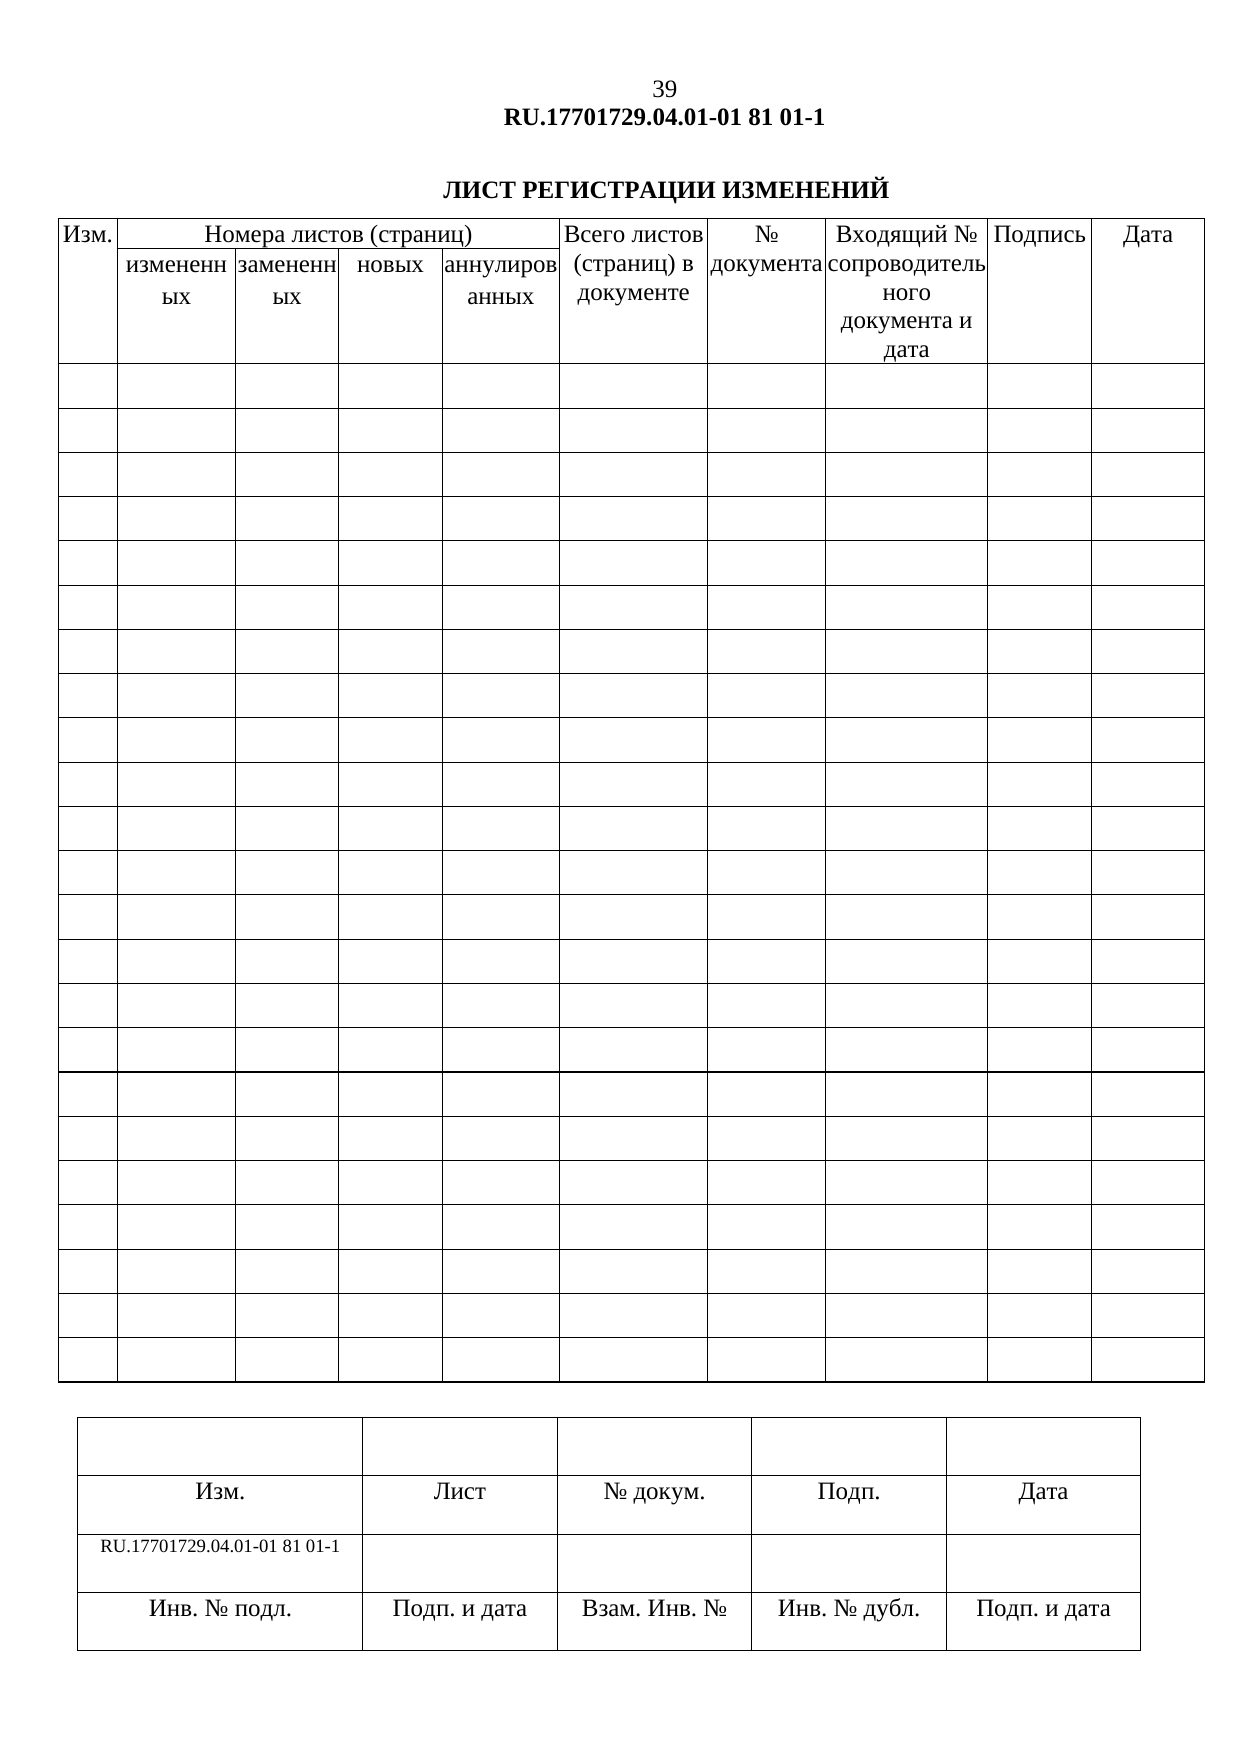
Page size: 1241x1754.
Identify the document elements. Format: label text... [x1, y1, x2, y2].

table_cell [988, 1205, 1091, 1248]
table_cell [826, 807, 987, 850]
table_header Всего листов (страниц) в документе [560, 219, 707, 363]
table_cell [826, 1294, 987, 1337]
table_cell [560, 851, 707, 894]
table_cell [118, 453, 235, 496]
table_cell [118, 1250, 235, 1293]
table_cell [708, 1161, 825, 1204]
table_cell [59, 630, 117, 673]
table_cell [339, 409, 442, 452]
table_cell [560, 1117, 707, 1160]
table_cell [988, 1250, 1091, 1293]
table_cell [708, 895, 825, 939]
table_cell [443, 895, 559, 939]
table_cell измененных [118, 249, 235, 363]
table_cell [708, 453, 825, 496]
table_cell [236, 453, 338, 496]
table_cell [560, 1161, 707, 1204]
table_cell [1092, 497, 1204, 540]
table_cell [560, 984, 707, 1027]
table_cell [560, 1205, 707, 1248]
table_cell [560, 541, 707, 584]
table_cell [560, 940, 707, 983]
table_cell [339, 453, 442, 496]
table_cell [59, 807, 117, 850]
table_cell [560, 895, 707, 939]
table_cell [560, 364, 707, 407]
table_cell [59, 1294, 117, 1337]
table_cell [988, 1028, 1091, 1071]
table_cell [708, 364, 825, 407]
table_cell [826, 718, 987, 762]
table_cell [708, 984, 825, 1027]
table_cell [59, 1117, 117, 1160]
table_cell [1092, 630, 1204, 673]
table_cell [339, 541, 442, 584]
table_cell [443, 1338, 559, 1381]
table_cell [988, 630, 1091, 673]
table_cell [1092, 940, 1204, 983]
table_cell [708, 541, 825, 584]
table_cell [443, 718, 559, 762]
table_cell [443, 586, 559, 629]
table_cell [1092, 851, 1204, 894]
table_cell [708, 1338, 825, 1381]
table_cell [339, 364, 442, 407]
table_cell [1092, 984, 1204, 1027]
table_cell [118, 586, 235, 629]
table_cell [560, 1028, 707, 1071]
table_cell [59, 1073, 117, 1116]
table_cell [826, 1250, 987, 1293]
table_cell [236, 364, 338, 407]
table_cell [443, 409, 559, 452]
table_cell [443, 1073, 559, 1116]
table_cell [708, 718, 825, 762]
table_cell [443, 1028, 559, 1071]
table_cell [1092, 895, 1204, 939]
table_cell [118, 630, 235, 673]
table_cell [560, 630, 707, 673]
table_cell [988, 984, 1091, 1027]
table_cell [826, 1117, 987, 1160]
table_header Подпись [988, 219, 1091, 363]
table_cell [560, 763, 707, 806]
table_cell [443, 763, 559, 806]
table_cell [59, 497, 117, 540]
table_cell [560, 453, 707, 496]
table_cell [988, 763, 1091, 806]
table_cell [988, 586, 1091, 629]
table_cell [236, 718, 338, 762]
table_cell [339, 497, 442, 540]
table_cell [826, 1205, 987, 1248]
table_cell [988, 1161, 1091, 1204]
table_cell [826, 984, 987, 1027]
table_cell замененных [236, 249, 338, 363]
table_cell [988, 1294, 1091, 1337]
table_cell [560, 807, 707, 850]
table_cell [988, 364, 1091, 407]
table_cell [59, 1161, 117, 1204]
table_cell [1092, 718, 1204, 762]
table_cell [443, 497, 559, 540]
table_cell [236, 1338, 338, 1381]
table_cell [988, 497, 1091, 540]
table_cell [339, 1250, 442, 1293]
table_cell [339, 1338, 442, 1381]
table_cell [443, 453, 559, 496]
table_cell [339, 1073, 442, 1116]
table_cell [59, 453, 117, 496]
table_cell [708, 1205, 825, 1248]
table_header Изм. [59, 219, 117, 363]
table_cell [560, 586, 707, 629]
table_cell [339, 1161, 442, 1204]
table_cell [443, 1117, 559, 1160]
table_cell [826, 541, 987, 584]
table_cell [826, 1073, 987, 1116]
table_cell [826, 497, 987, 540]
table_cell [708, 586, 825, 629]
table_cell [443, 1294, 559, 1337]
table_cell [59, 586, 117, 629]
table_cell [560, 674, 707, 717]
table_cell [339, 851, 442, 894]
table_cell [826, 453, 987, 496]
table_cell [1092, 1117, 1204, 1160]
table_cell [236, 1028, 338, 1071]
table_cell [1092, 409, 1204, 452]
table_cell [708, 763, 825, 806]
table_cell [236, 763, 338, 806]
table_cell [339, 807, 442, 850]
table_cell [708, 497, 825, 540]
table_cell [988, 895, 1091, 939]
table_cell [988, 1117, 1091, 1160]
table_cell [59, 1250, 117, 1293]
table_cell [118, 895, 235, 939]
table_cell [443, 1205, 559, 1248]
table_cell [1092, 1338, 1204, 1381]
table_cell [708, 1073, 825, 1116]
table_cell [59, 674, 117, 717]
table_cell [59, 940, 117, 983]
table_header Номера листов (страниц) [118, 219, 559, 248]
table_cell [1092, 1073, 1204, 1116]
table_cell [339, 940, 442, 983]
table_cell [59, 718, 117, 762]
table_cell [339, 763, 442, 806]
table_cell [826, 895, 987, 939]
table_cell [236, 409, 338, 452]
table_cell [826, 630, 987, 673]
table_cell [118, 497, 235, 540]
subtitle ЛИСТ РЕГИСТРАЦИИ ИЗМЕНЕНИЙ [443, 175, 1152, 204]
table_cell [118, 718, 235, 762]
table_cell аннулированных [443, 249, 559, 363]
table_cell [59, 763, 117, 806]
table_cell [118, 1117, 235, 1160]
table_cell [1092, 1205, 1204, 1248]
table_cell [59, 409, 117, 452]
table_cell [339, 586, 442, 629]
table_cell [1092, 1250, 1204, 1293]
table_cell [118, 1205, 235, 1248]
table_cell [560, 1250, 707, 1293]
table_cell [826, 674, 987, 717]
table_header № документа [708, 219, 825, 363]
table_cell [339, 984, 442, 1027]
table_cell [560, 1073, 707, 1116]
table_cell [443, 851, 559, 894]
table_cell [236, 1294, 338, 1337]
table_cell [236, 1117, 338, 1160]
table_cell [443, 1161, 559, 1204]
table_cell [118, 1294, 235, 1337]
table_cell [236, 1250, 338, 1293]
table_cell [443, 541, 559, 584]
table_cell [708, 851, 825, 894]
table_cell [560, 718, 707, 762]
table_cell [560, 1294, 707, 1337]
table_cell [826, 1028, 987, 1071]
table_cell [1092, 364, 1204, 407]
table_cell [118, 984, 235, 1027]
table_cell [59, 364, 117, 407]
table_cell [1092, 1294, 1204, 1337]
table_cell [59, 851, 117, 894]
table_cell [1092, 763, 1204, 806]
table_cell [118, 1161, 235, 1204]
table_cell [59, 1205, 117, 1248]
table_cell [118, 674, 235, 717]
table_cell [118, 364, 235, 407]
table_cell [339, 895, 442, 939]
table_cell [988, 674, 1091, 717]
table_cell [443, 630, 559, 673]
table_cell [236, 1073, 338, 1116]
table_cell [1092, 807, 1204, 850]
table_cell [988, 409, 1091, 452]
table_cell [118, 851, 235, 894]
table_cell [339, 1205, 442, 1248]
table_cell [708, 409, 825, 452]
table_cell [826, 851, 987, 894]
table_cell [236, 674, 338, 717]
table_cell [443, 807, 559, 850]
table_cell [1092, 1028, 1204, 1071]
table_cell [708, 1250, 825, 1293]
table_cell [826, 409, 987, 452]
table_cell [59, 895, 117, 939]
table_header Дата [1092, 219, 1204, 363]
table_cell [118, 763, 235, 806]
table_cell [339, 1117, 442, 1160]
table_cell [988, 807, 1091, 850]
table_cell [59, 1338, 117, 1381]
table_cell [236, 895, 338, 939]
table_cell [118, 1028, 235, 1071]
table_cell [826, 586, 987, 629]
table_cell [560, 409, 707, 452]
table_cell [443, 940, 559, 983]
table_cell [118, 1338, 235, 1381]
table_cell [708, 674, 825, 717]
table_cell [988, 453, 1091, 496]
table_cell [1092, 1161, 1204, 1204]
table_cell [118, 940, 235, 983]
table_cell [826, 763, 987, 806]
table_cell [826, 1161, 987, 1204]
table_cell [236, 586, 338, 629]
table_header Входящий № сопроводительного документа и дата [826, 219, 987, 363]
table_cell [988, 1338, 1091, 1381]
table_cell [988, 718, 1091, 762]
table_cell [59, 984, 117, 1027]
table_cell [118, 807, 235, 850]
table_cell [988, 940, 1091, 983]
table_cell [1092, 541, 1204, 584]
table_cell [988, 541, 1091, 584]
table_cell [1092, 586, 1204, 629]
table_cell [708, 630, 825, 673]
table_cell [708, 1294, 825, 1337]
table_cell [236, 1161, 338, 1204]
table_cell [118, 409, 235, 452]
table_cell [443, 674, 559, 717]
table_cell [339, 630, 442, 673]
table_cell [59, 1028, 117, 1071]
table_cell [236, 940, 338, 983]
table_cell [236, 807, 338, 850]
table_cell [443, 1250, 559, 1293]
table_cell [339, 718, 442, 762]
table_cell [236, 851, 338, 894]
table_cell [826, 364, 987, 407]
table_cell [339, 1294, 442, 1337]
table_cell [236, 497, 338, 540]
table_cell [826, 940, 987, 983]
table_cell [560, 1338, 707, 1381]
table_cell [236, 541, 338, 584]
table_cell [988, 851, 1091, 894]
table_cell [1092, 674, 1204, 717]
table_cell [236, 1205, 338, 1248]
table_cell [708, 1117, 825, 1160]
table_cell [339, 1028, 442, 1071]
table_cell [708, 807, 825, 850]
table_cell новых [339, 249, 442, 363]
table_cell [59, 541, 117, 584]
table_cell [443, 364, 559, 407]
table_cell [708, 940, 825, 983]
table_cell [826, 1338, 987, 1381]
table_cell [988, 1073, 1091, 1116]
table_cell [339, 674, 442, 717]
table_cell [236, 630, 338, 673]
table_cell [1092, 453, 1204, 496]
table_cell [118, 1073, 235, 1116]
table_cell [236, 984, 338, 1027]
table_cell [118, 541, 235, 584]
table_cell [560, 497, 707, 540]
table_cell [443, 984, 559, 1027]
table_cell [708, 1028, 825, 1071]
